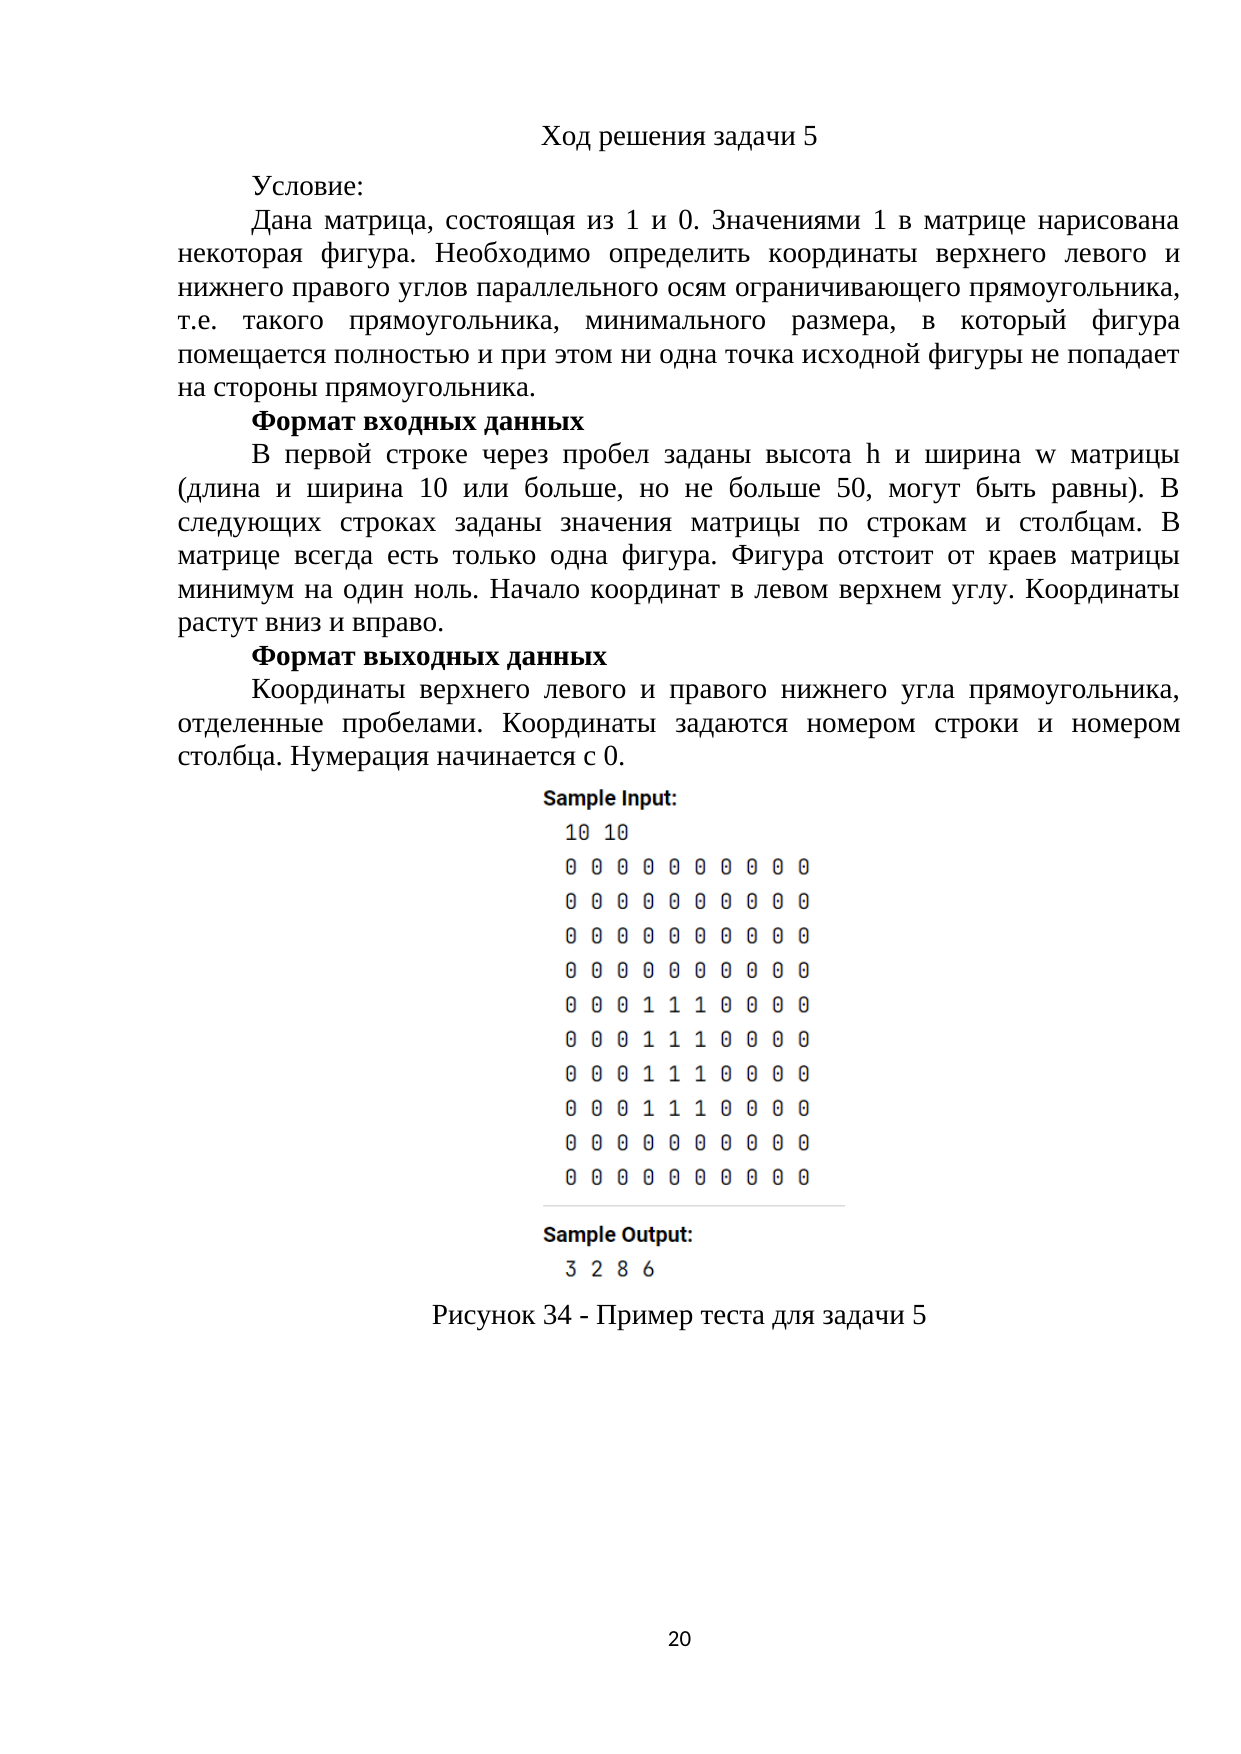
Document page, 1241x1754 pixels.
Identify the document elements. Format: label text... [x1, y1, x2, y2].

text Формат входных данных [177, 403, 1181, 437]
picture [513, 772, 846, 1298]
text Рисунок 34 - Пример теста для задачи 5 [177, 1297, 1181, 1331]
text Дана матрица, состоящая из 1 и 0. Значениями 1 в матрице нарисована некоторая фигура. Необходимо определить координаты верхнего левого и нижнего правого углов параллельного осям ограничивающего прямоугольника, т.е. такого прямоугольника, минимального размера, в который фигура помещается полностью и при этом ни одна точка исходной фигуры не попадает на стороны прямоугольника. [177, 202, 1181, 403]
text В первой строке через пробел заданы высота h и ширина w матрицы (длина и ширина 10 или больше, но не больше 50, могут быть равны). В следующих строках заданы значения матрицы по строкам и столбцам. В матрице всегда есть только одна фигура. Фигура отстоит от краев матрицы минимум на один ноль. Начало координат в левом верхнем углу. Координаты растут вниз и вправо. [177, 437, 1181, 638]
text Условие: [177, 168, 1181, 202]
text Ход решения задачи 5 [177, 118, 1181, 152]
text Формат выходных данных [177, 638, 1181, 671]
text Координаты верхнего левого и правого нижнего угла прямоугольника, отделенные пробелами. Координаты задаются номером строки и номером столбца. Нумерация начинается с 0. [177, 671, 1181, 772]
